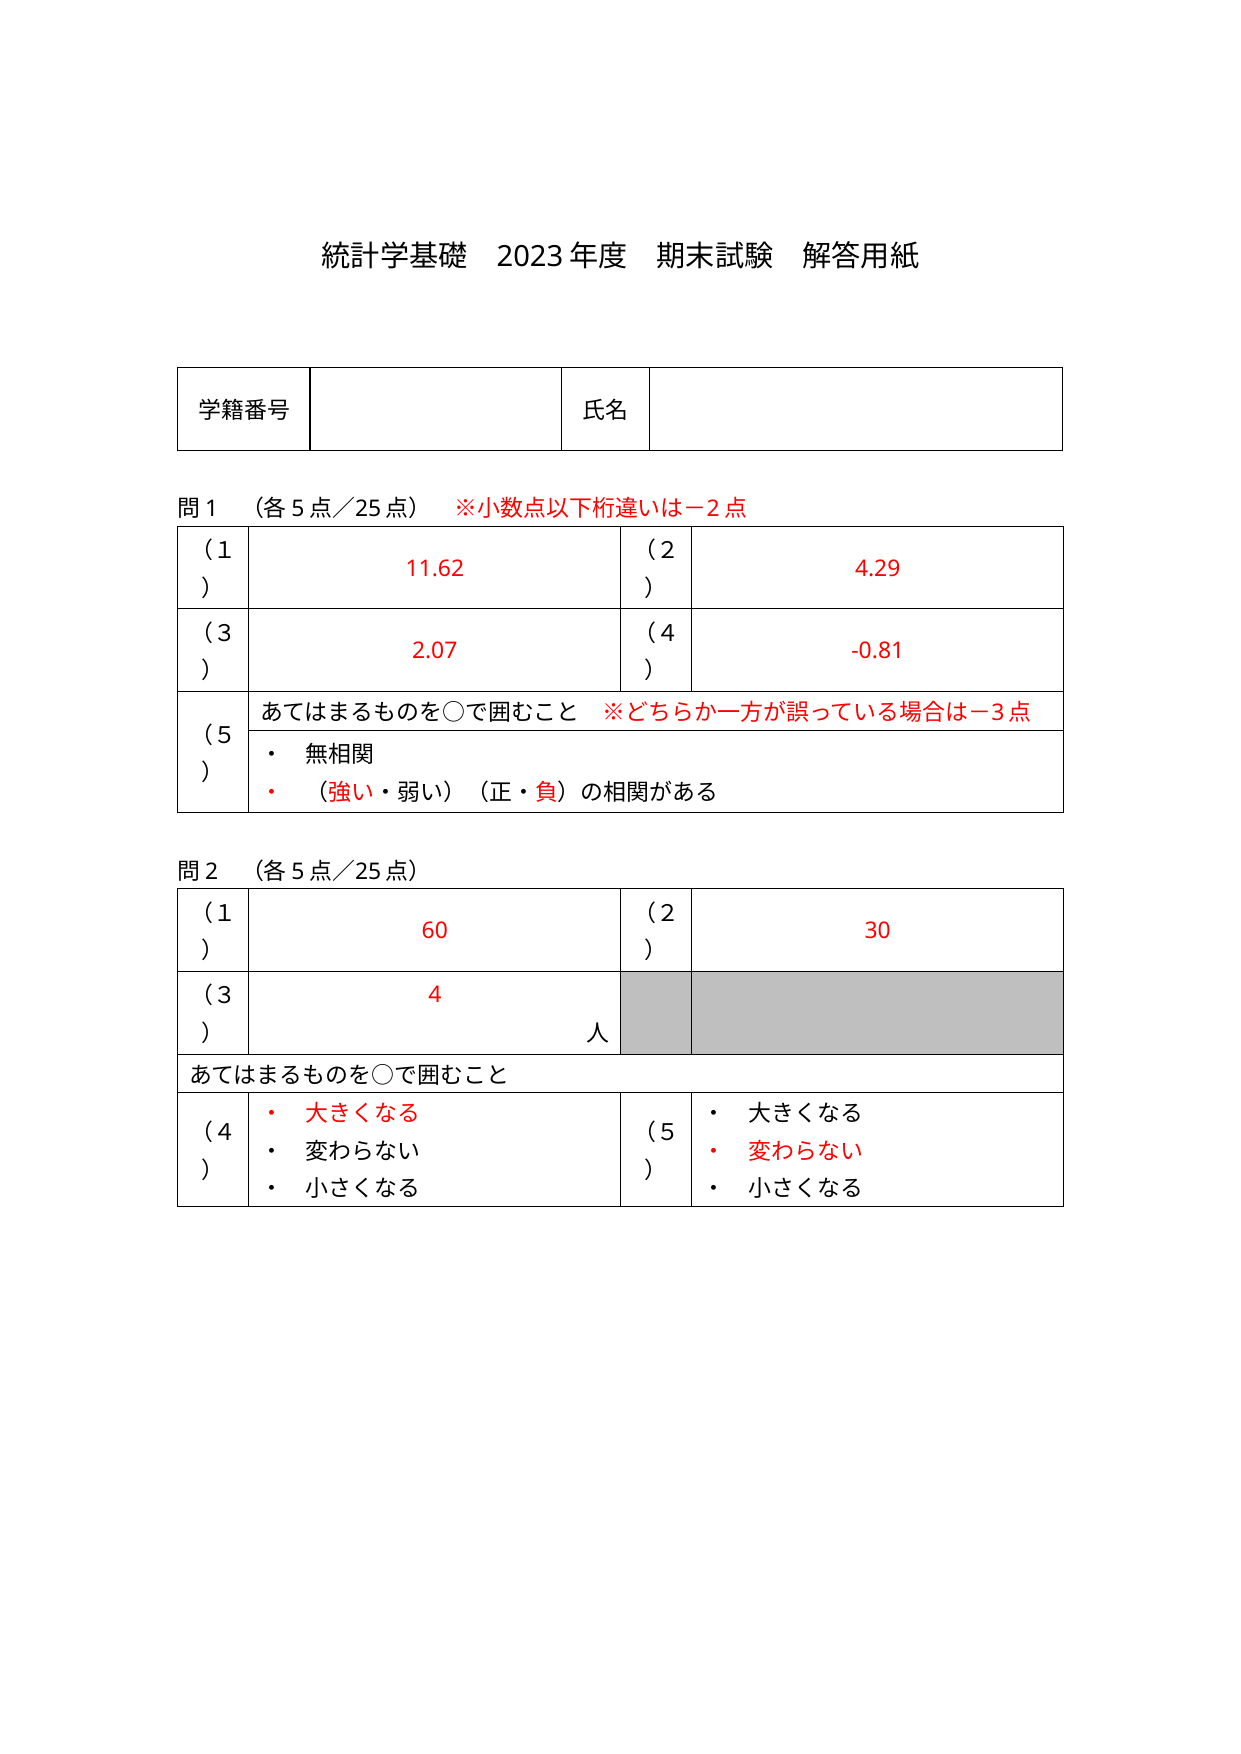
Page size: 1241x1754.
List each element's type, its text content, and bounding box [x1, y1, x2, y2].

table_cell あてはまるものを○で囲むこと [178, 1055, 1063, 1092]
table_header （２） [621, 889, 691, 971]
table_cell （５） [178, 692, 248, 812]
table_header 30 [692, 889, 1063, 971]
table_cell [692, 972, 1063, 1054]
table_header （２） [621, 527, 691, 608]
table_cell あてはまるものを○で囲むこと ※どちらか一方が誤っている場合は－3点 [249, 692, 1063, 729]
table_cell ・ 大きくなる ・ 変わらない ・ 小さくなる [249, 1093, 620, 1206]
table_cell [621, 972, 691, 1054]
table_header （１） [178, 889, 248, 971]
table_cell 4 人 [249, 972, 620, 1054]
table_cell ・ 無相関 ・ （強い・弱い）（正・負）の相関がある [249, 731, 1063, 812]
table_cell （４） [621, 609, 691, 691]
table_header [311, 368, 561, 449]
table_header [650, 368, 1062, 449]
text 問2 （各5点／25点） [177, 851, 1063, 888]
table_cell （３） [178, 972, 248, 1054]
table_cell ・ 大きくなる ・ 変わらない ・ 小さくなる [692, 1093, 1063, 1206]
table_cell （５） [621, 1093, 691, 1206]
table_header 氏名 [562, 368, 649, 449]
table_cell 2.07 [249, 609, 620, 691]
table_header 学籍番号 [178, 368, 309, 449]
text 統計学基礎 2023年度 期末試験 解答用紙 [177, 217, 1063, 292]
table_header （１） [178, 527, 248, 608]
table_cell （４） [178, 1093, 248, 1206]
table_header 11.62 [249, 527, 620, 608]
text 問1 （各5点／25点） ※小数点以下桁違いは－2点 [177, 488, 1063, 526]
table_cell （３） [178, 609, 248, 691]
table_header 4.29 [692, 527, 1063, 608]
table_header 60 [249, 889, 620, 971]
table_cell -0.81 [692, 609, 1063, 691]
